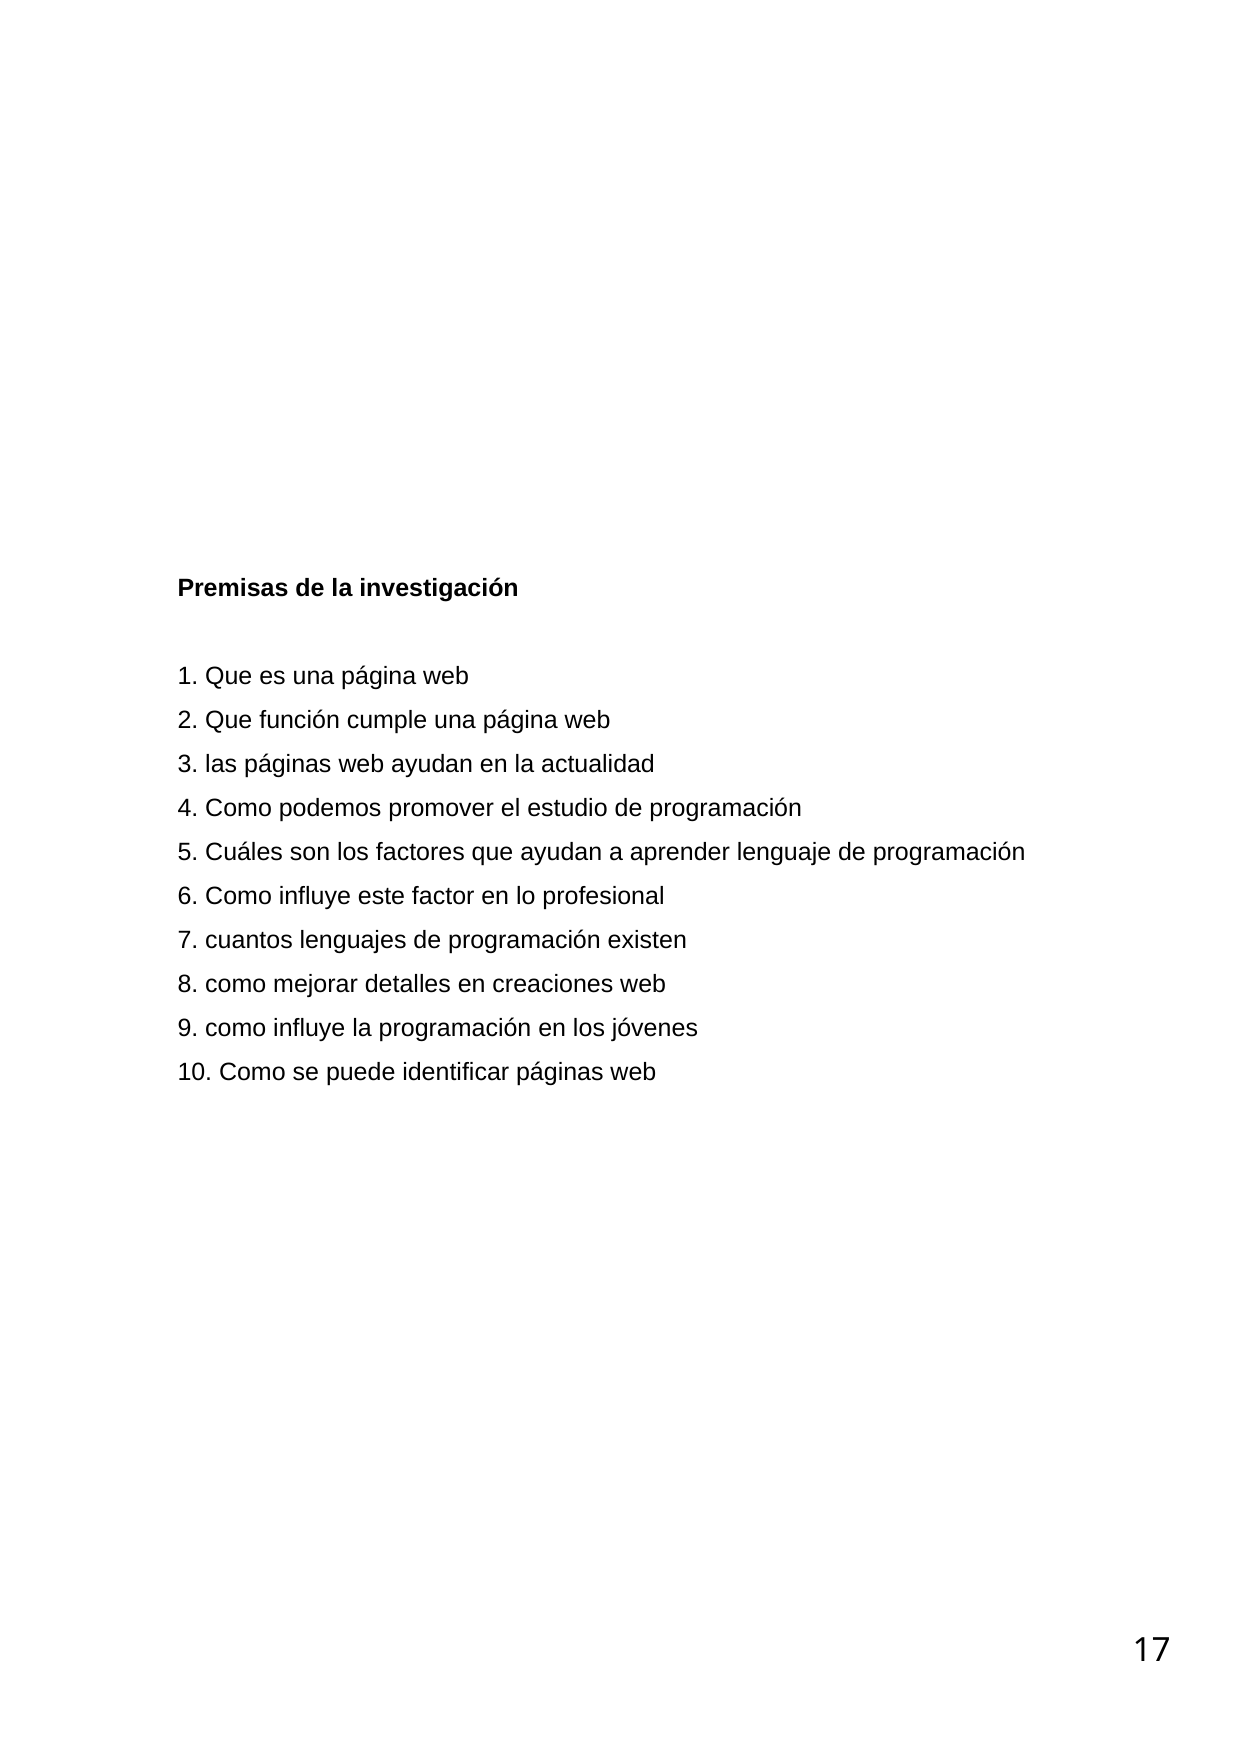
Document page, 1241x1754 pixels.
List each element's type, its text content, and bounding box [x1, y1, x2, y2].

text 5. Cuáles son los factores que ayudan a aprender lenguaje de programación [177, 837, 1063, 866]
text 9. como influye la programación en los jóvenes [177, 1013, 1063, 1042]
text 6. Como influye este factor en lo profesional [177, 881, 1063, 910]
text Premisas de la investigación [177, 573, 1063, 602]
text 1. Que es una página web [177, 661, 1063, 690]
text 3. las páginas web ayudan en la actualidad [177, 749, 1063, 778]
text 4. Como podemos promover el estudio de programación [177, 793, 1063, 822]
text 2. Que función cumple una página web [177, 705, 1063, 734]
text 10. Como se puede identificar páginas web [177, 1057, 1063, 1086]
text 7. cuantos lenguajes de programación existen [177, 925, 1063, 954]
text 8. como mejorar detalles en creaciones web [177, 969, 1063, 998]
